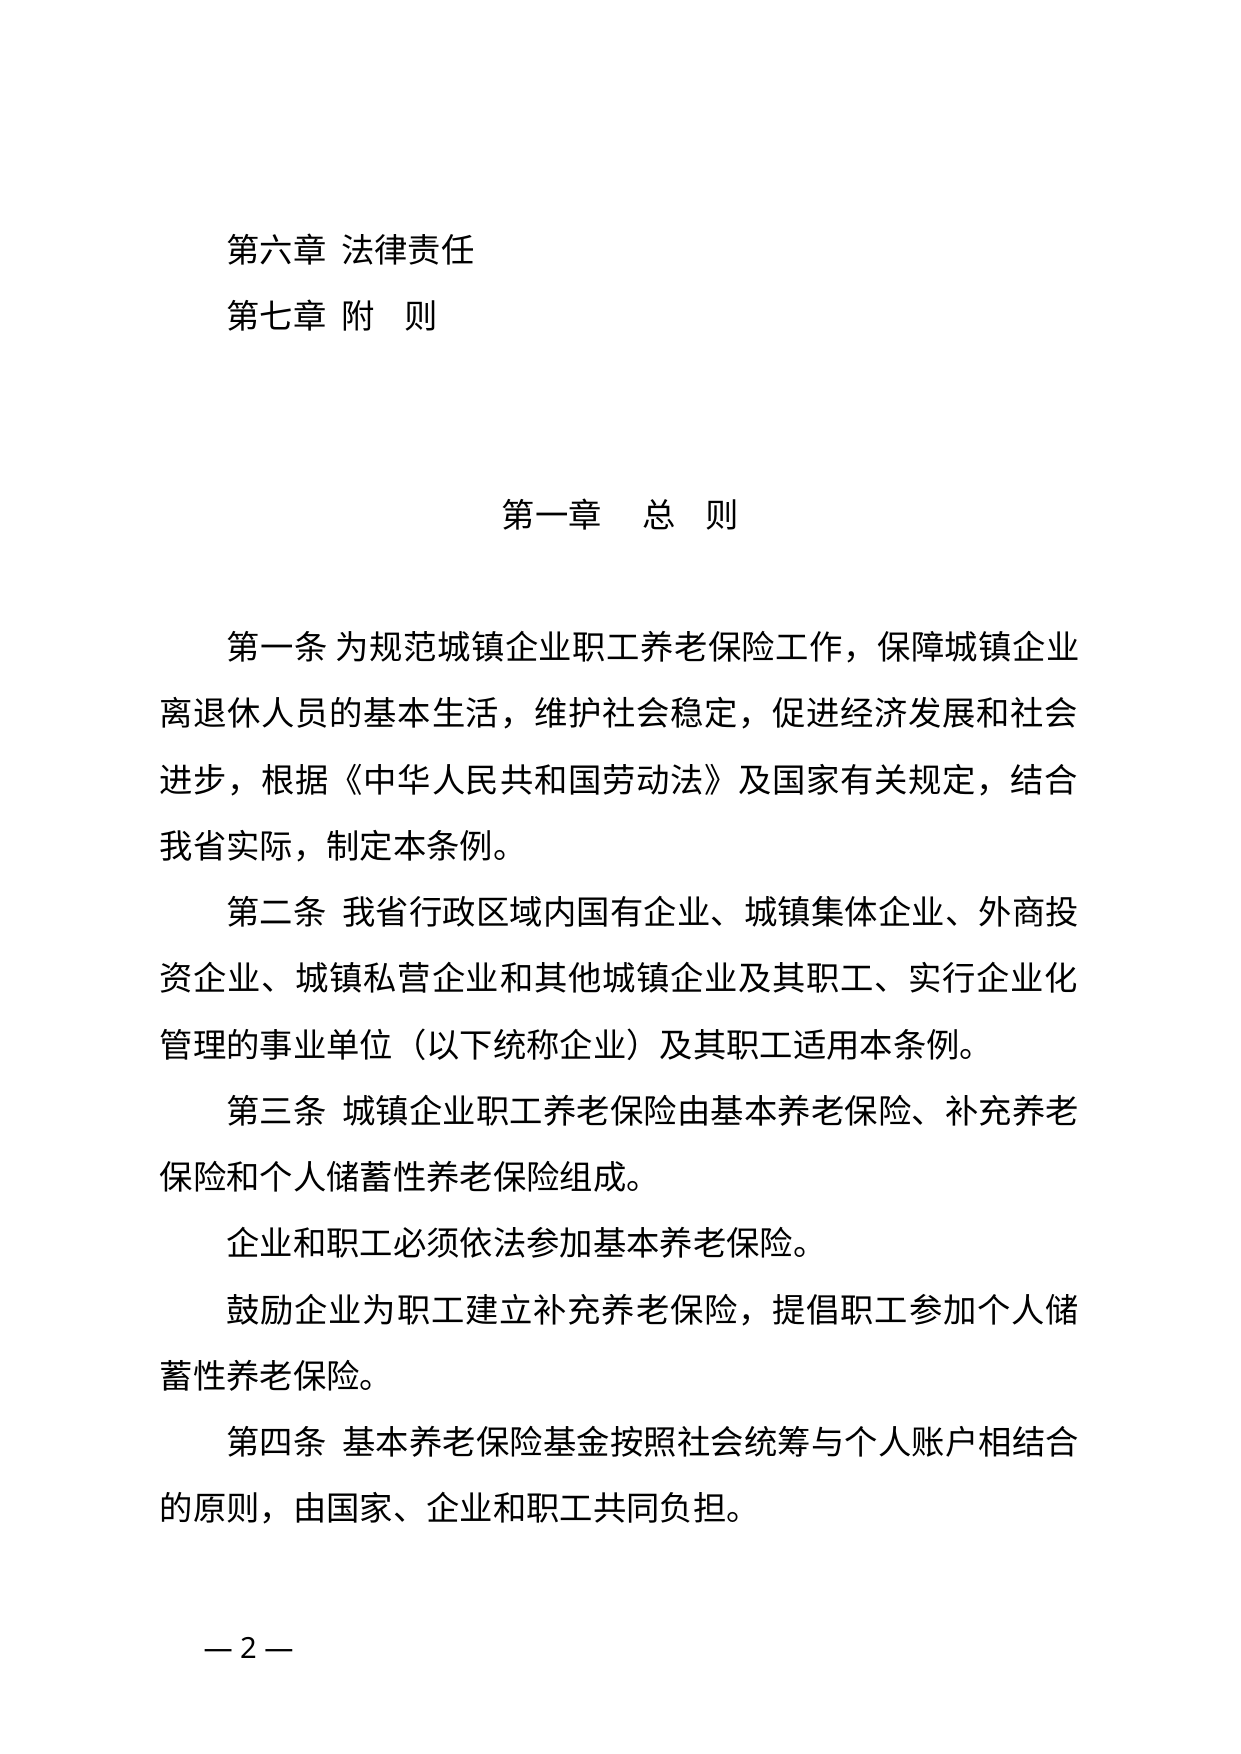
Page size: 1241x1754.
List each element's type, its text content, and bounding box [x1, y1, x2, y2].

text 第六章 法律责任 [159, 214, 1081, 281]
text 第二条 我省行政区域内国有企业、城镇集体企业、外商投资企业、城镇私营企业和其他城镇企业及其职工、实行企业化管理的事业单位（以下统称企业）及其职工适用本条例。 [159, 877, 1081, 1076]
text 第三条 城镇企业职工养老保险由基本养老保险、补充养老保险和个人储蓄性养老保险组成。 [159, 1076, 1081, 1208]
text 鼓励企业为职工建立补充养老保险，提倡职工参加个人储蓄性养老保险。 [159, 1274, 1081, 1407]
text 第一条 为规范城镇企业职工养老保险工作，保障城镇企业离退休人员的基本生活，维护社会稳定，促进经济发展和社会进步，根据《中华人民共和国劳动法》及国家有关规定，结合我省实际，制定本条例。 [159, 612, 1081, 877]
text 企业和职工必须依法参加基本养老保险。 [159, 1208, 1081, 1274]
text 第四条 基本养老保险基金按照社会统筹与个人账户相结合的原则，由国家、企业和职工共同负担。 [159, 1407, 1081, 1539]
text 第七章 附 则 [159, 281, 1081, 347]
subtitle 第一章 总 则 [159, 479, 1081, 546]
